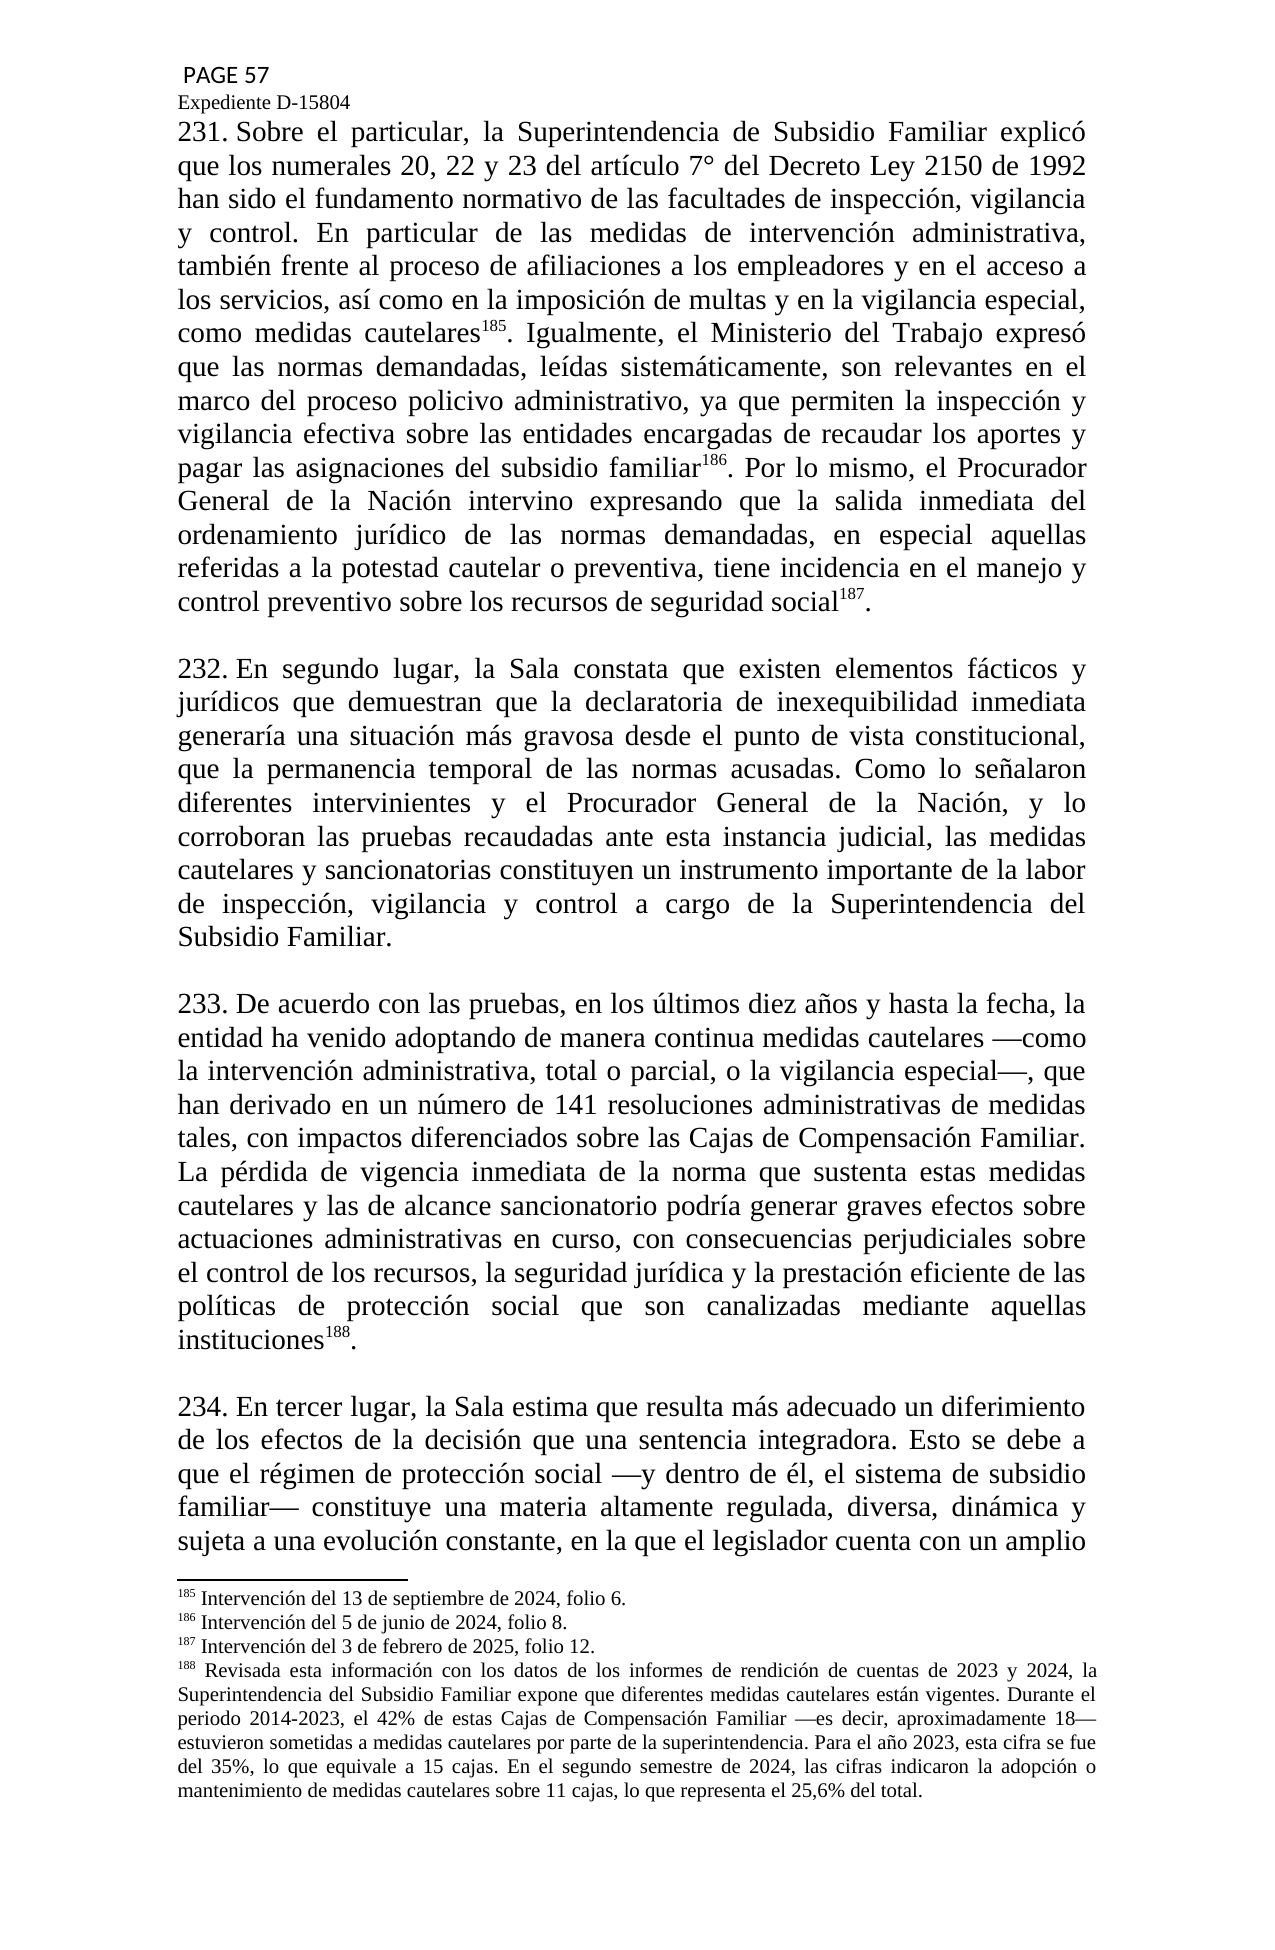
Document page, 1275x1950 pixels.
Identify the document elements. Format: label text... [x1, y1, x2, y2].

list En segundo lugar, la Sala constata que existen elementos fácticos y jurídicos que demuestran que la declaratoria de inexequibilidad inmediata generaría una situación más gravosa desde el punto de vista constitucional, que la permanencia temporal de las normas acusadas. Como lo señalaron diferentes intervinientes y el Procurador General de la Nación, y lo corroboran las pruebas recaudadas ante esta instancia judicial, las medidas cautelares y sancionatorias constituyen un instrumento importante de la labor de inspección, vigilancia y control a cargo de la Superintendencia del Subsidio Familiar. [177, 651, 1087, 953]
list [177, 1389, 1087, 1557]
list Sobre el particular, la Superintendencia de Subsidio Familiar explicó que los numerales 20, 22 y 23 del artículo 7° del Decreto Ley 2150 de 1992 han sido el fundamento normativo de las facultades de inspección, vigilancia y control. En particular de las medidas de intervención administrativa, también frente al proceso de afiliaciones a los empleadores y en el acceso a los servicios, así como en la imposición de multas y en la vigilancia especial, como medidas cautelares. Igualmente, el Ministerio del Trabajo expresó que las normas demandadas, leídas sistemáticamente, son relevantes en el marco del proceso policivo administrativo, ya que permiten la inspección y vigilancia efectiva sobre las entidades encargadas de recaudar los aportes y pagar las asignaciones del subsidio familiar. Por lo mismo, el Procurador General de la Nación intervino expresando que la salida inmediata del ordenamiento jurídico de las normas demandadas, en especial aquellas referidas a la potestad cautelar o preventiva, tiene incidencia en el manejo y control preventivo sobre los recursos de seguridad social. [177, 114, 1087, 617]
list De acuerdo con las pruebas, en los últimos diez años y hasta la fecha, la entidad ha venido adoptando de manera continua medidas cautelares —como la intervención administrativa, total o parcial, o la vigilancia especial—, que han derivado en un número de 141 resoluciones administrativas de medidas tales, con impactos diferenciados sobre las Cajas de Compensación Familiar. La pérdida de vigencia inmediata de la norma que sustenta estas medidas cautelares y las de alcance sancionatorio podría generar graves efectos sobre actuaciones administrativas en curso, con consecuencias perjudiciales sobre el control de los recursos, la seguridad jurídica y la prestación eficiente de las políticas de protección social que son canalizadas mediante aquellas instituciones. [177, 986, 1087, 1355]
